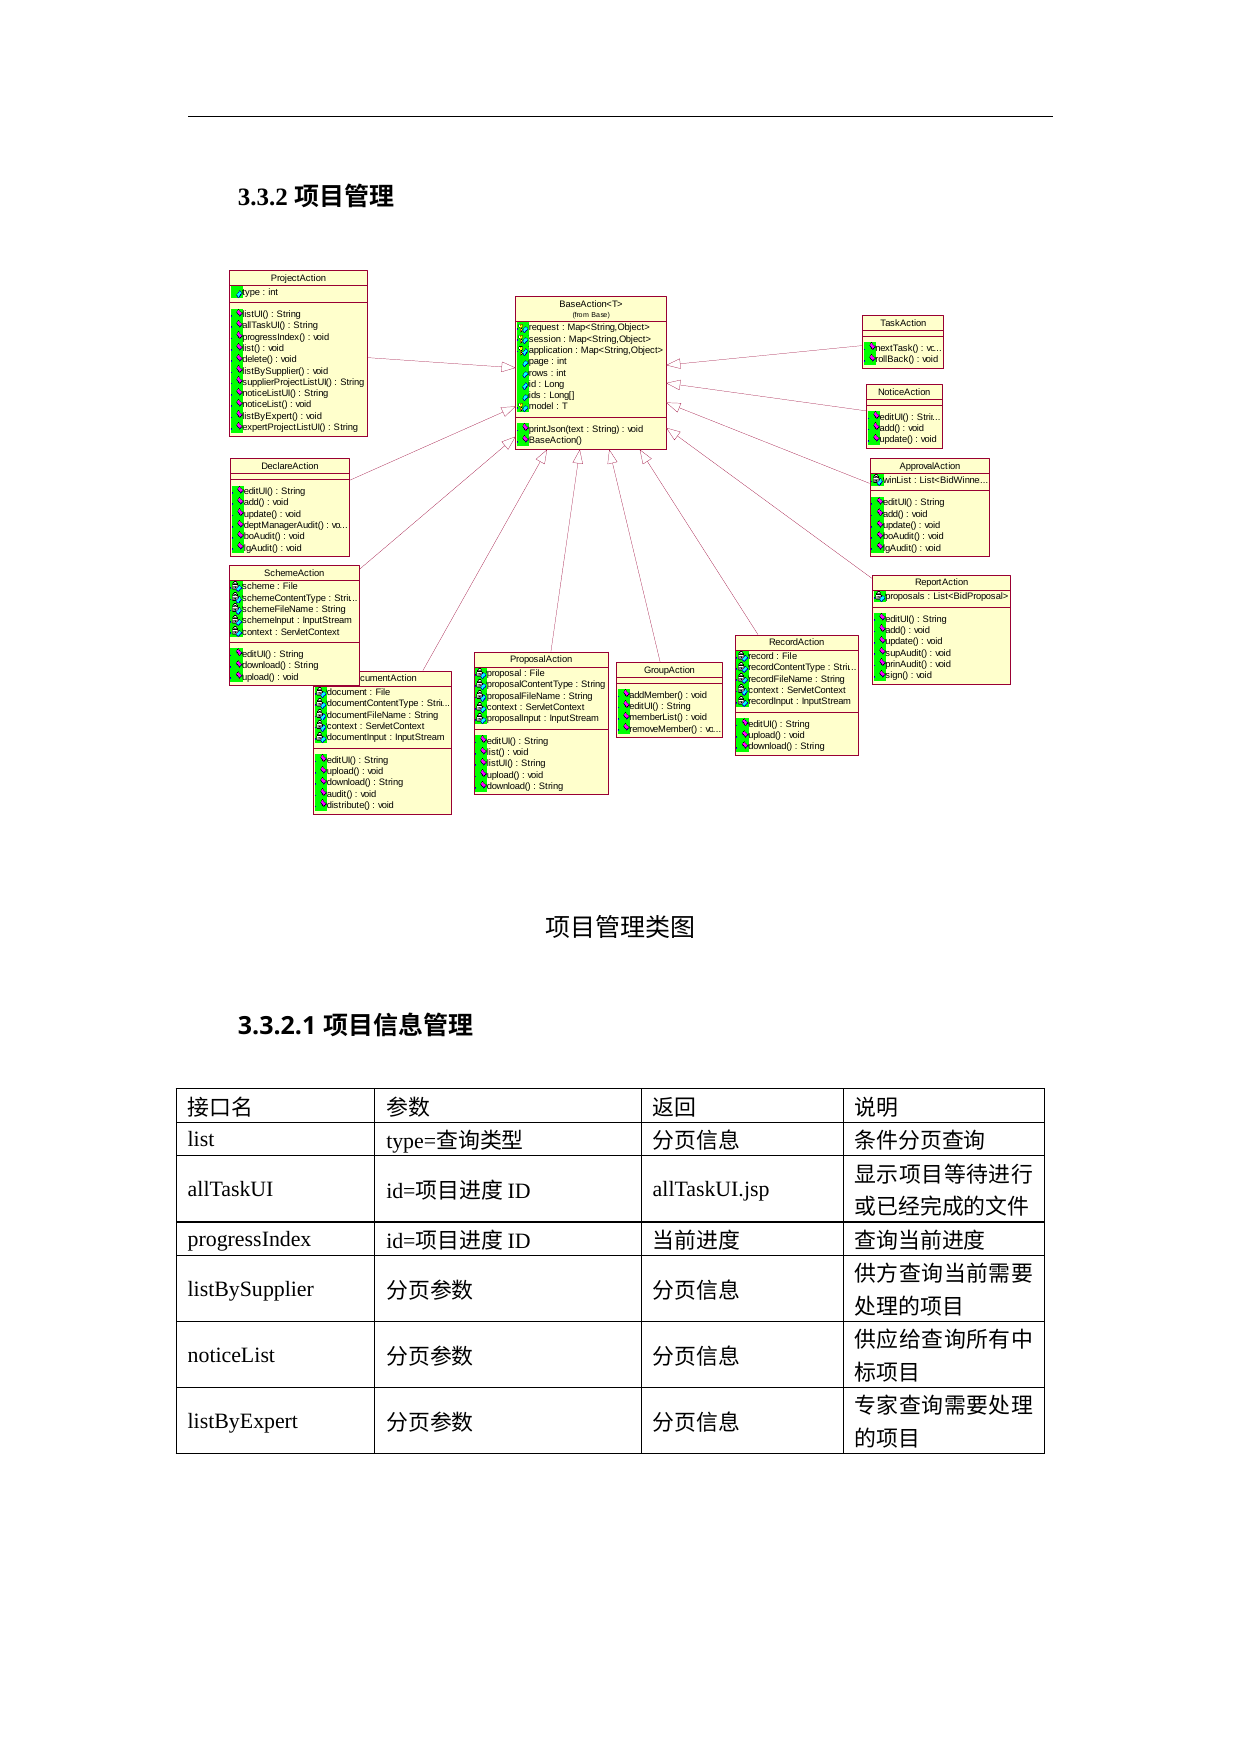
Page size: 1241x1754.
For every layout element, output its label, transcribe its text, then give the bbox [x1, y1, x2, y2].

table_cell allTaskUI.jsp [642, 1156, 843, 1221]
table_cell listBySupplier [177, 1256, 374, 1321]
table_cell 查询当前进度 [844, 1223, 1044, 1255]
table_header 返回 [642, 1089, 843, 1122]
table_cell 当前进度 [642, 1223, 843, 1255]
table_cell type=查询类型 [375, 1123, 641, 1155]
table_cell progressIndex [177, 1223, 374, 1255]
table_cell 分页信息 [642, 1322, 843, 1387]
table_cell 分页信息 [642, 1388, 843, 1453]
subtitle 项目管理 [187, 162, 1053, 227]
table_cell 供方查询当前需要处理的项目 [844, 1256, 1044, 1321]
table_cell noticeList [177, 1322, 374, 1387]
table_cell allTaskUI [177, 1156, 374, 1221]
subtitle 项目信息管理 [187, 991, 1053, 1056]
table_header 接口名 [177, 1089, 374, 1122]
table_cell list [177, 1123, 374, 1155]
table_header 说明 [844, 1089, 1044, 1122]
table_cell id=项目进度ID [375, 1156, 641, 1221]
table_header 参数 [375, 1089, 641, 1122]
table_cell 专家查询需要处理的项目 [844, 1388, 1044, 1453]
table_cell 显示项目等待进行或已经完成的文件 [844, 1156, 1044, 1221]
table_cell id=项目进度ID [375, 1223, 641, 1255]
table_cell 条件分页查询 [844, 1123, 1044, 1155]
table_cell 分页信息 [642, 1256, 843, 1321]
table_cell 供应给查询所有中标项目 [844, 1322, 1044, 1387]
table_cell 分页参数 [375, 1388, 641, 1453]
table_cell listByExpert [177, 1388, 374, 1453]
table_cell 分页信息 [642, 1123, 843, 1155]
text 项目管理类图 [187, 893, 1053, 958]
table_cell 分页参数 [375, 1256, 641, 1321]
table_cell 分页参数 [375, 1322, 641, 1387]
